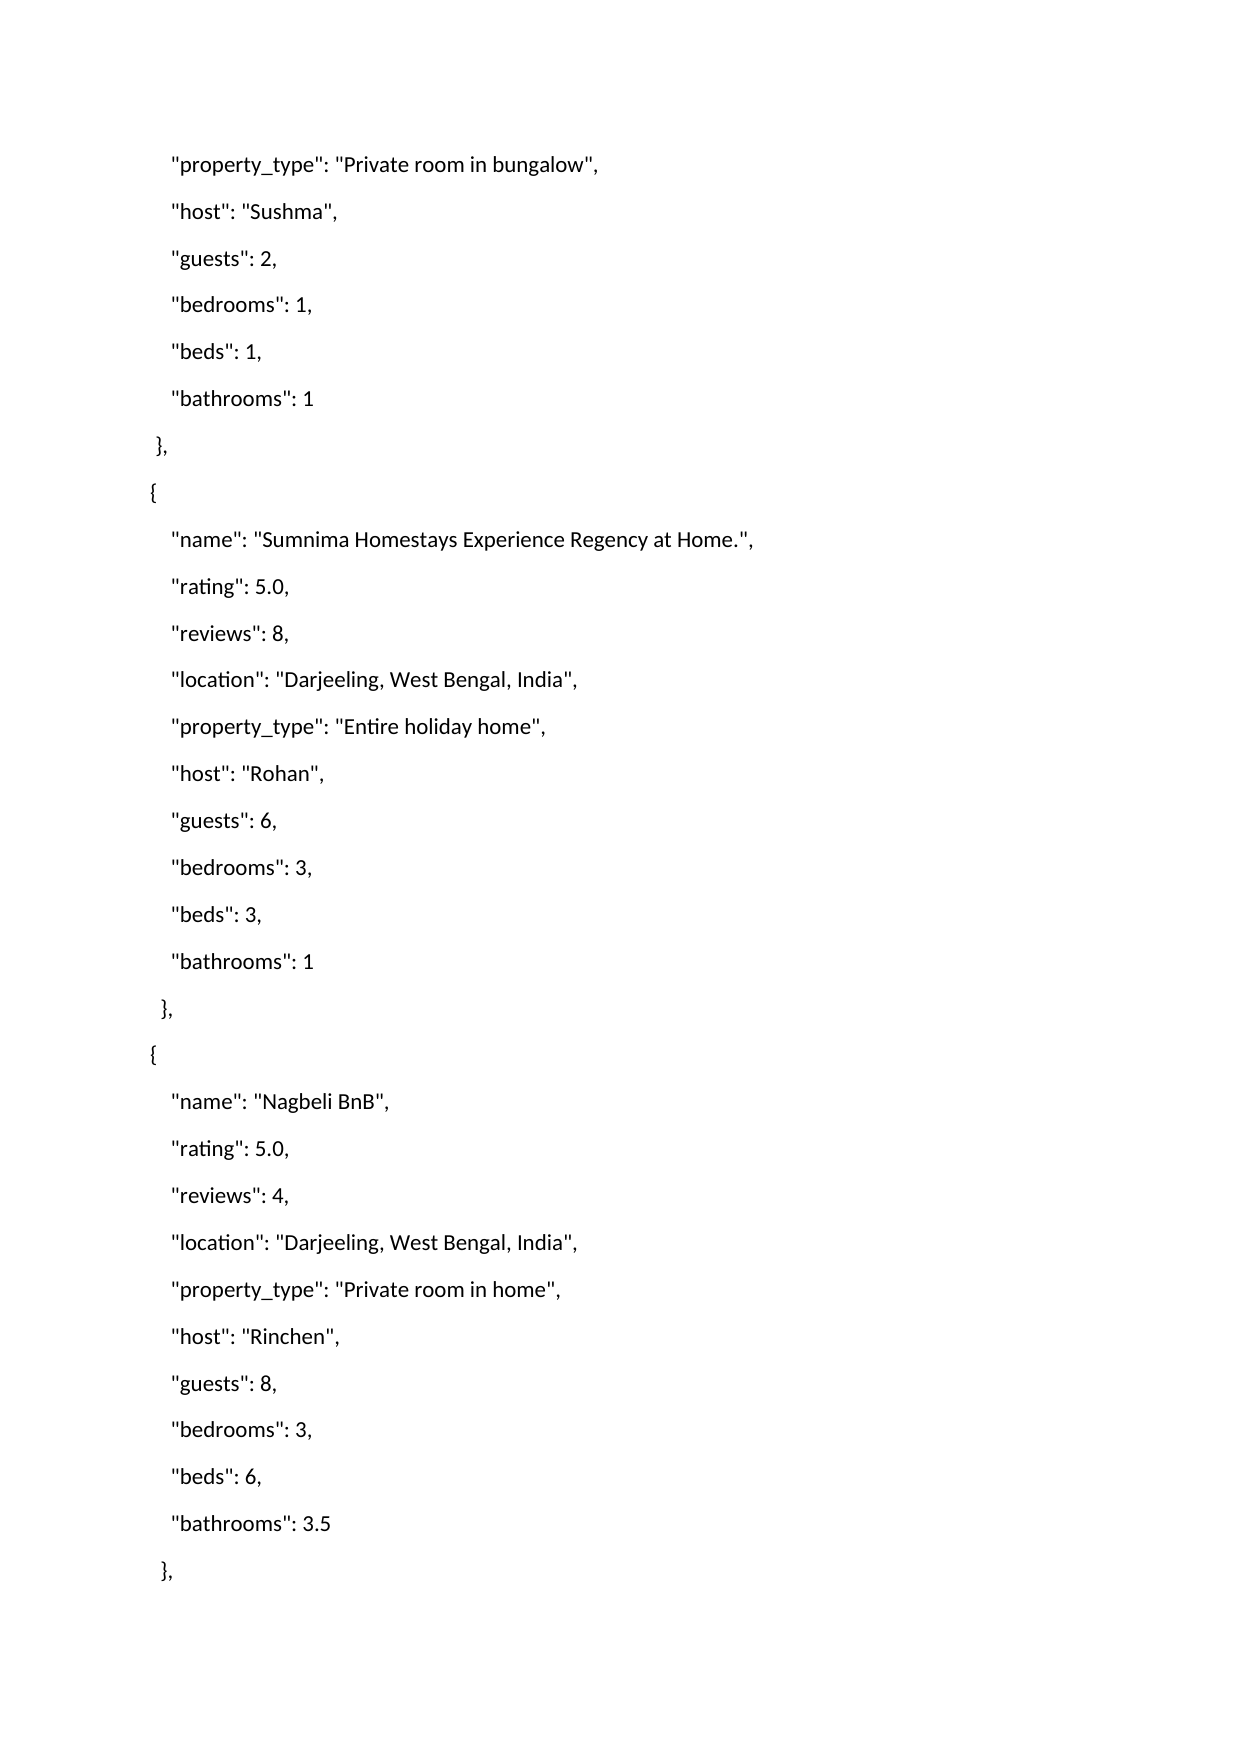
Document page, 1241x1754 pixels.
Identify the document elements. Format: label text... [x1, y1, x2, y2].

text "rating": 5.0, [150, 572, 1090, 600]
text "beds": 1, [150, 337, 1090, 366]
text "guests": 2, [150, 244, 1090, 272]
text "location": "Darjeeling, West Bengal, India", [150, 666, 1090, 694]
text "beds": 6, [150, 1462, 1090, 1491]
text { [150, 1041, 1090, 1069]
text "property_type": "Private room in bungalow", [150, 150, 1090, 178]
text "beds": 3, [150, 900, 1090, 928]
text "name": "Nagbeli BnB", [150, 1087, 1090, 1116]
text }, [150, 1556, 1090, 1584]
text "host": "Rinchen", [150, 1322, 1090, 1350]
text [150, 1228, 1090, 1256]
text "reviews": 8, [150, 619, 1090, 647]
text "bathrooms": 1 [150, 947, 1090, 975]
text }, [150, 994, 1090, 1022]
text "property_type": "Private room in home", [150, 1275, 1090, 1303]
text "bedrooms": 1, [150, 291, 1090, 319]
text "host": "Sushma", [150, 197, 1090, 225]
text "name": "Sumnima Homestays Experience Regency at Home.", [150, 525, 1090, 553]
text "property_type": "Entire holiday home", [150, 712, 1090, 741]
text "bathrooms": 3.5 [150, 1509, 1090, 1537]
text "bathrooms": 1 [150, 384, 1090, 412]
text }, [150, 431, 1090, 459]
text { [150, 478, 1090, 506]
text "host": "Rohan", [150, 759, 1090, 787]
text "guests": 8, [150, 1369, 1090, 1397]
text "bedrooms": 3, [150, 1416, 1090, 1444]
text "guests": 6, [150, 806, 1090, 834]
text "bedrooms": 3, [150, 853, 1090, 881]
text "reviews": 4, [150, 1181, 1090, 1209]
text "rating": 5.0, [150, 1134, 1090, 1162]
